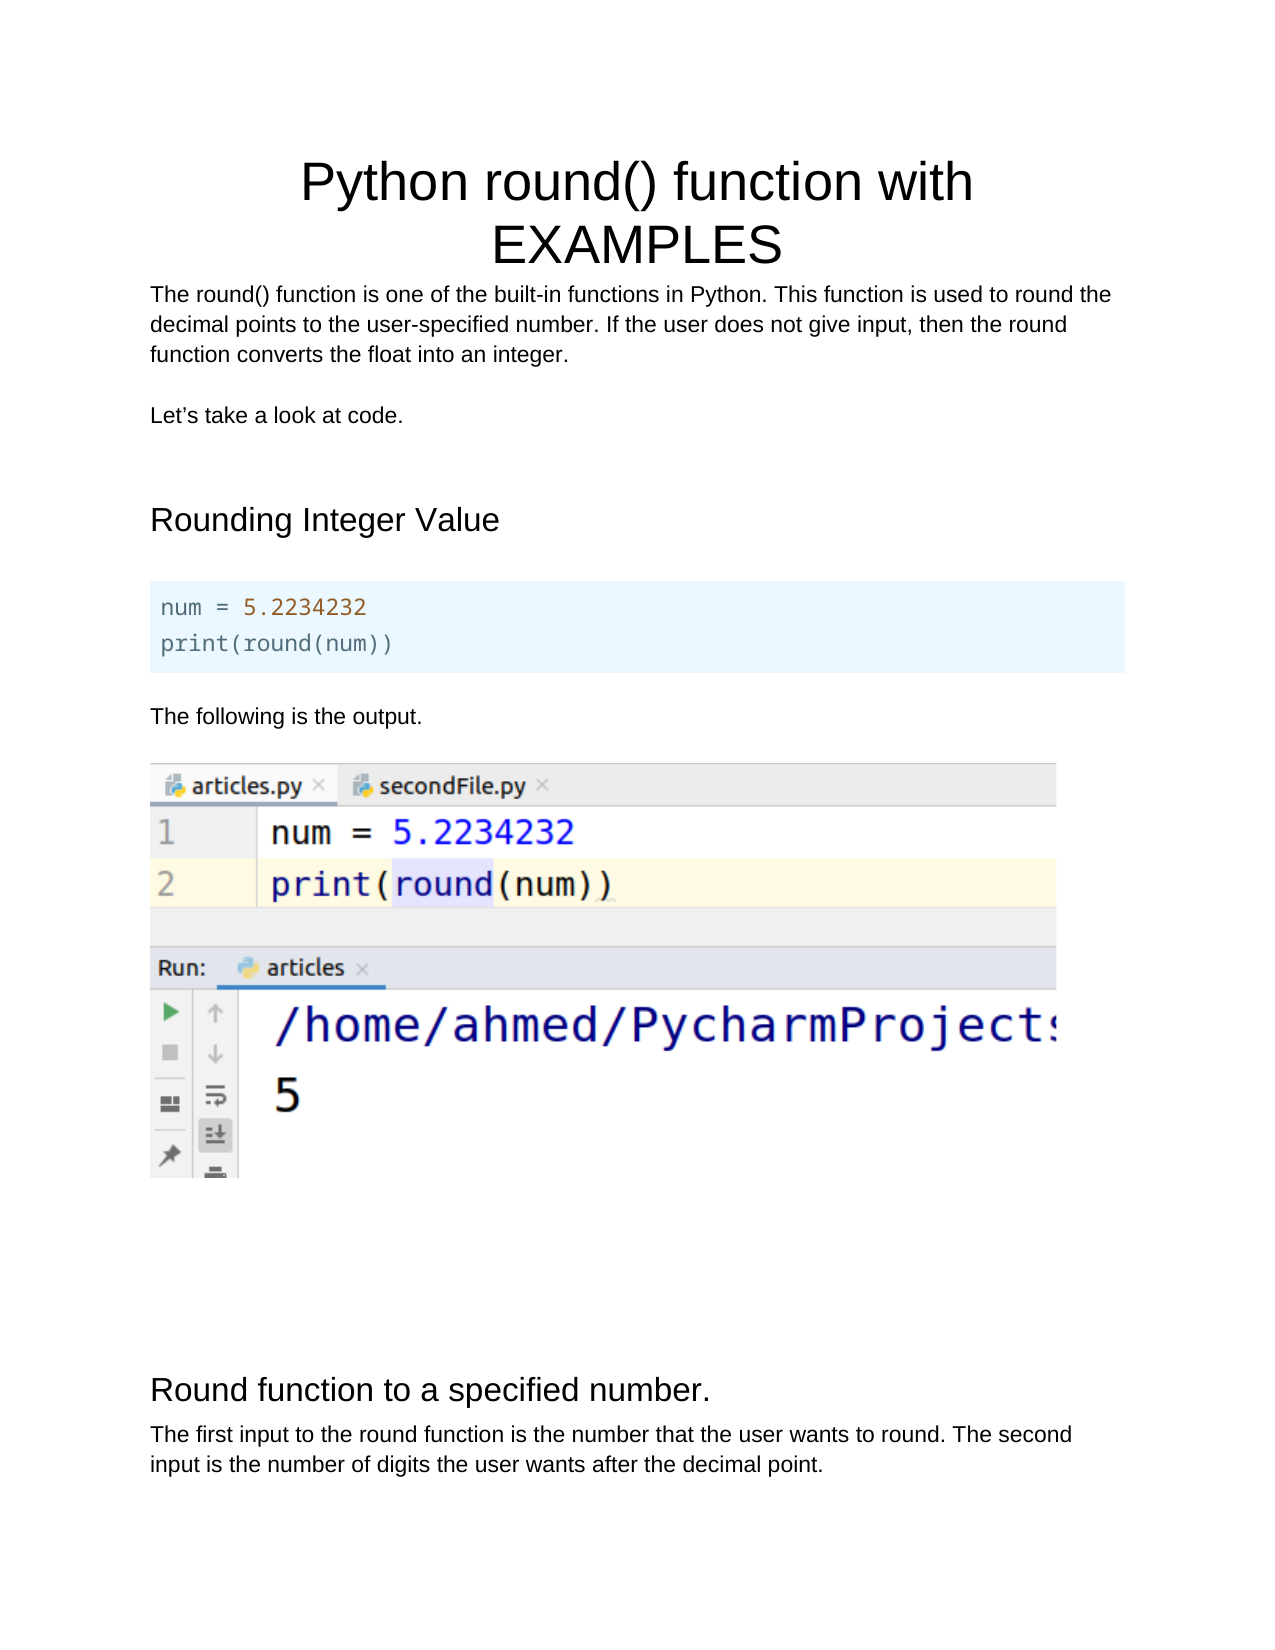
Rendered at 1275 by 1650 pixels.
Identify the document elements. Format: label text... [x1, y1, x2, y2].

text Let’s take a look at code. [150, 402, 1125, 428]
table_header num = 5.2234232 print(round(num)) [150, 581, 1125, 673]
picture [150, 763, 1057, 1178]
subtitle Round function to a specified number. [150, 1370, 1125, 1408]
title Python round() function with EXAMPLES [150, 150, 1125, 274]
subtitle Rounding Integer Value [150, 499, 1125, 538]
text The following is the output. [150, 703, 1125, 729]
text The first input to the round function is the number that the user wants to round. The second input is the number of digits the user wants after the decimal point. [150, 1421, 1125, 1477]
text The round() function is one of the built-in functions in Python. This function is used to round the decimal points to the user-specified number. If the user does not give input, then the round function converts the float into an integer. [150, 281, 1125, 368]
